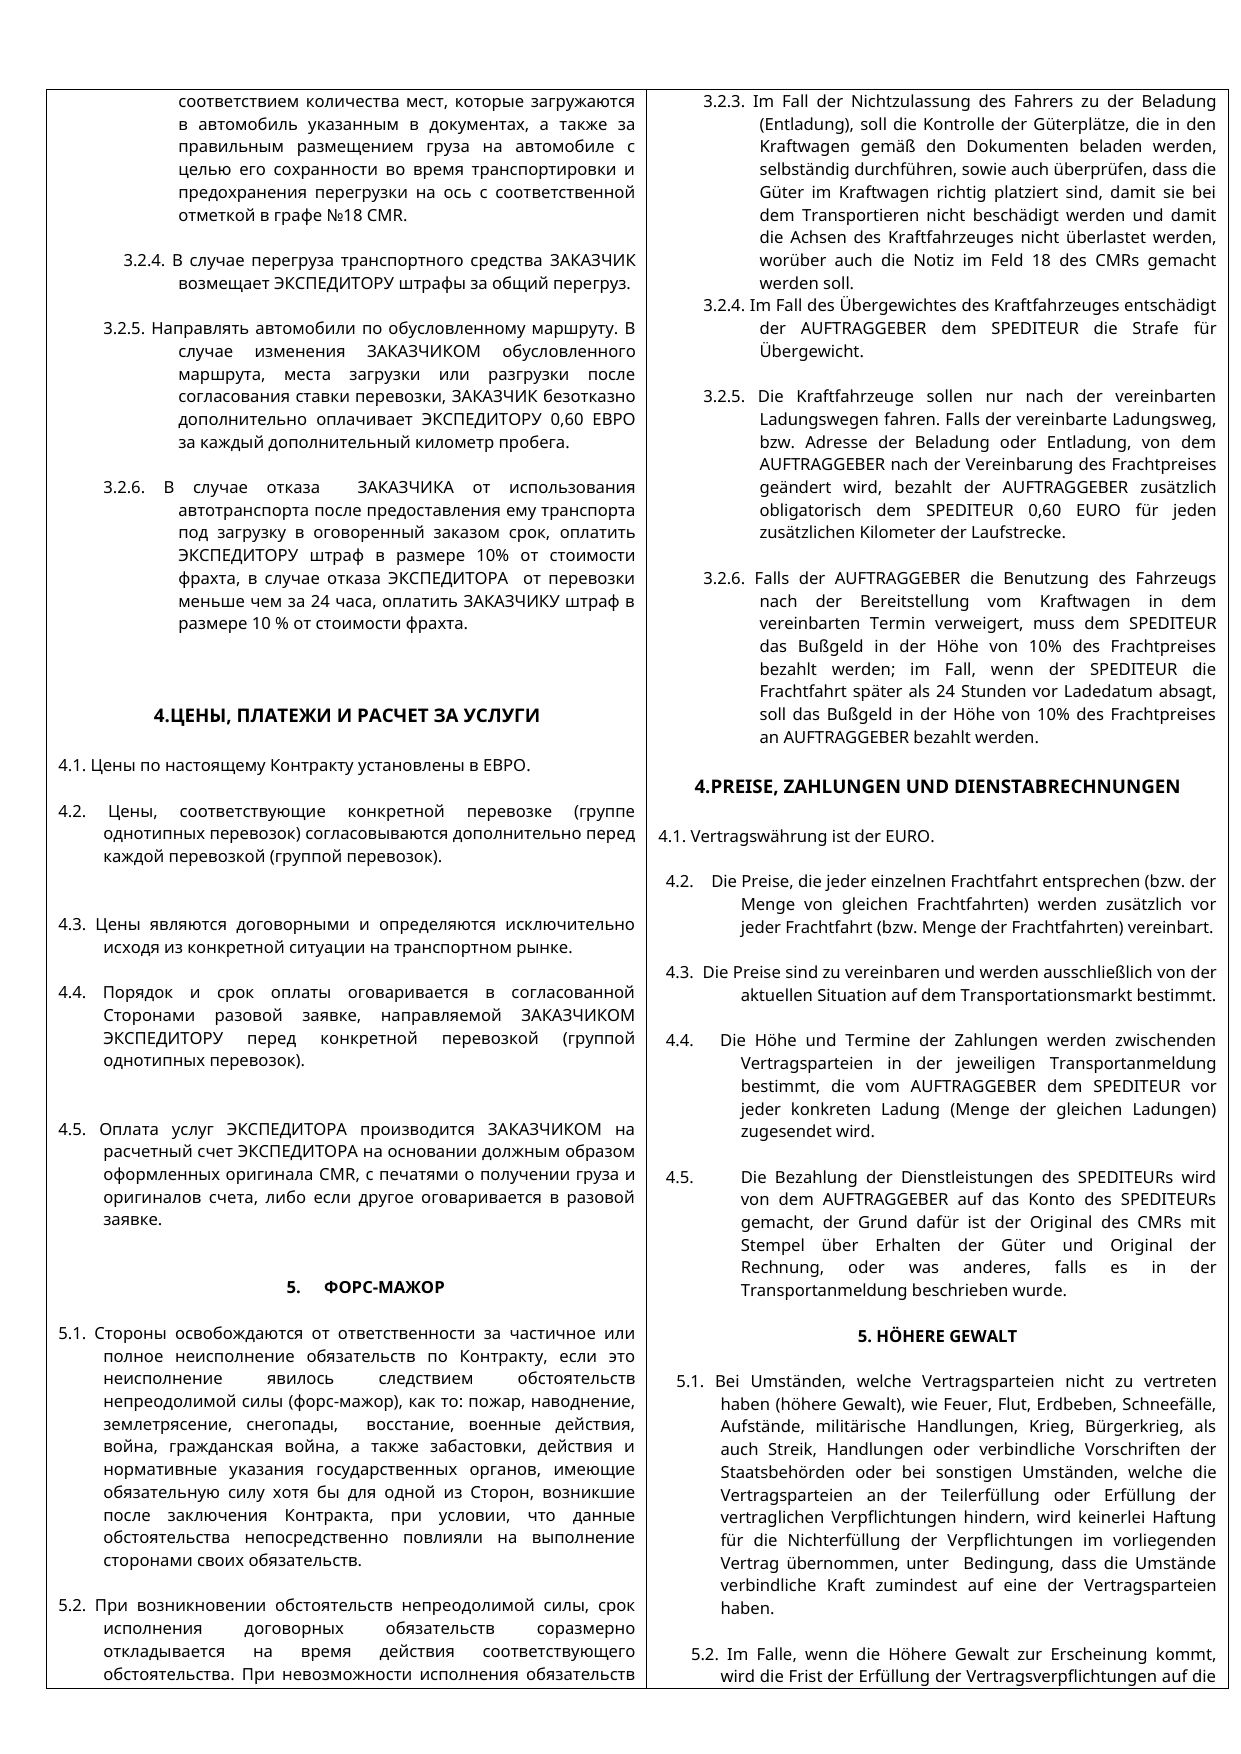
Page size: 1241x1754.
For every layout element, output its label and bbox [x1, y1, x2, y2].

table_header [647, 90, 1228, 1688]
table_header [47, 90, 646, 1688]
